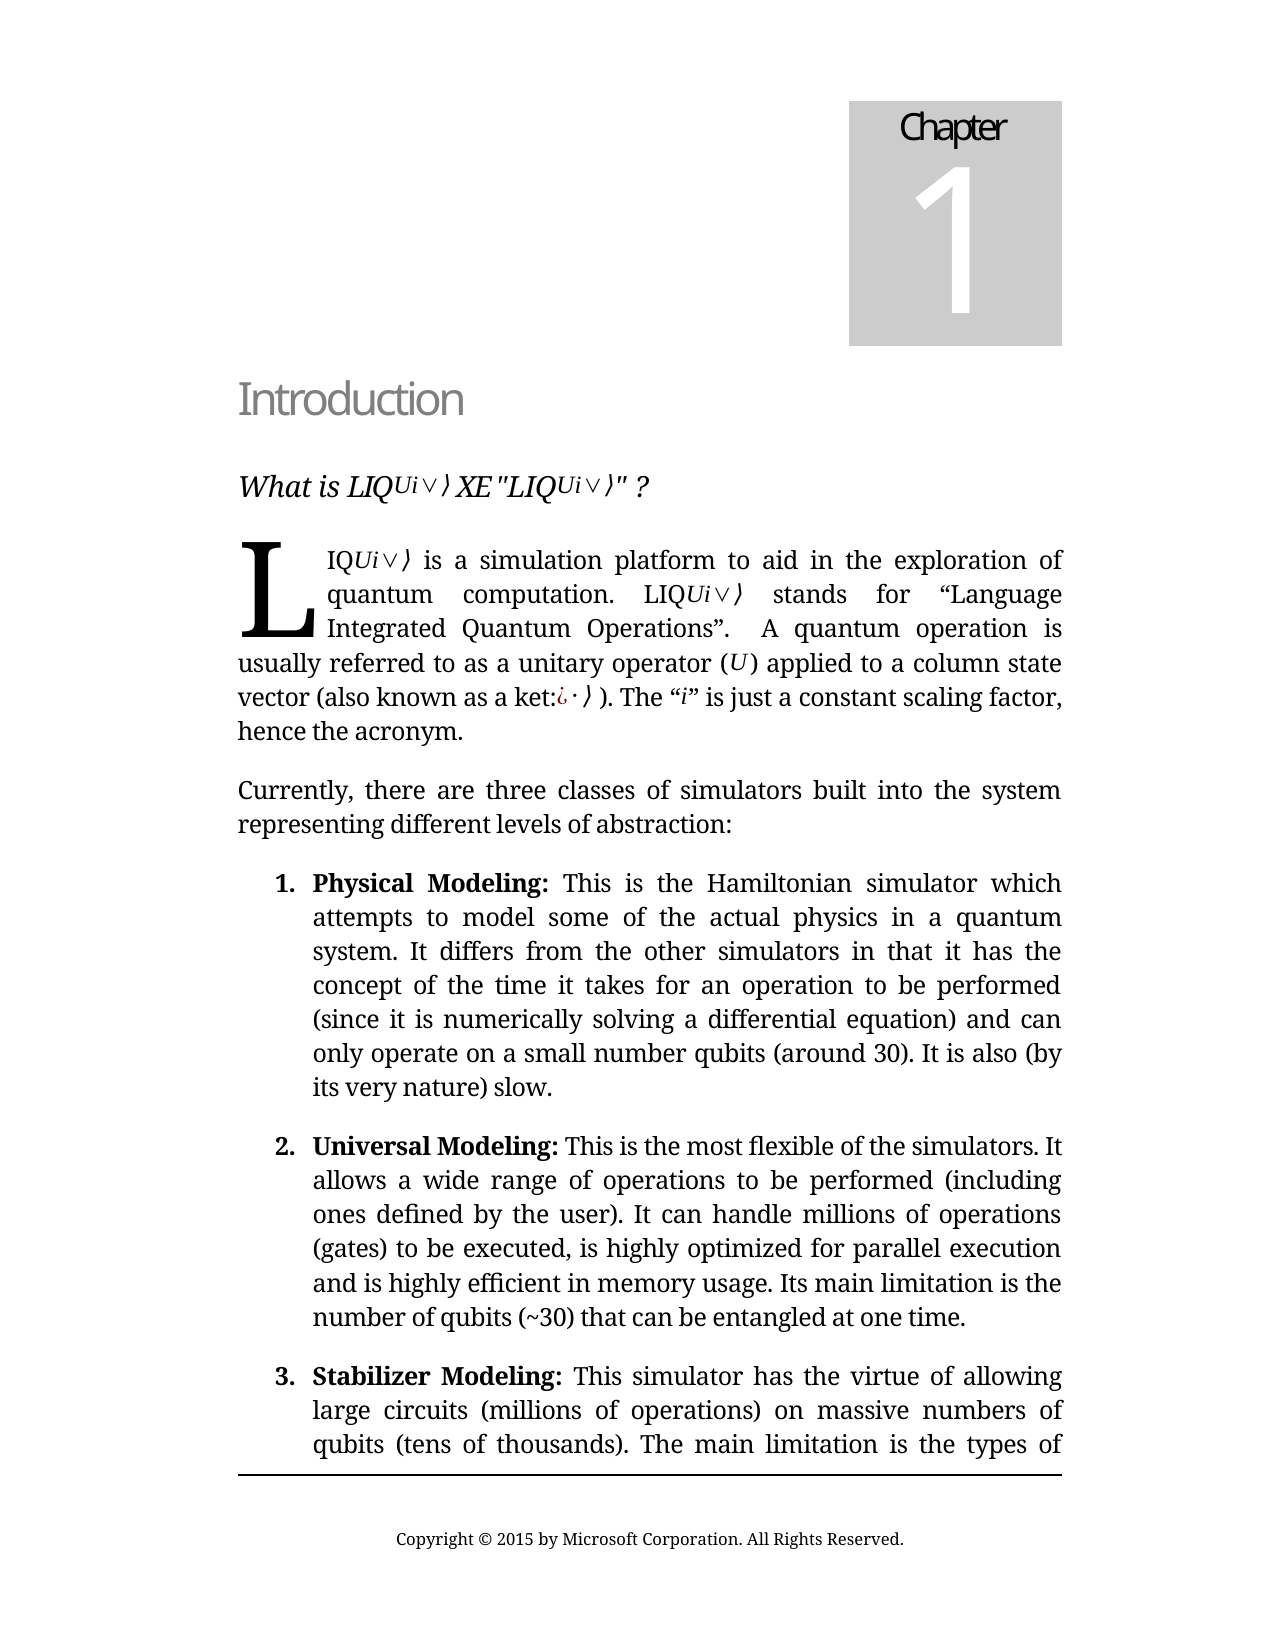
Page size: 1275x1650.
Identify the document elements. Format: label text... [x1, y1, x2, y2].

subtitle What is LIQ? [237, 466, 875, 506]
title Chapter [849, 101, 1062, 151]
title Introduction [237, 187, 837, 428]
text Currently, there are three classes of simulators built into the system representing different levels of abstraction: [237, 772, 1062, 841]
text 1 [849, 184, 1062, 346]
list Universal Modeling: This is the most flexible of the simulators. It allows a wide range of operations to be performed (including ones defined by the user). It can handle millions of operations (gates) to be executed, is highly optimized for parallel execution and is highly efficient in memory usage. Its main limitation is the number of qubits (~30) that can be entangled at one time. [275, 1129, 1062, 1333]
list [275, 1358, 1062, 1461]
text IQ is a simulation platform to aid in the exploration of quantum computation. LIQ stands for “Language Integrated Quantum Operations”. A quantum operation is usually referred to as a unitary operator () applied to a column state vector (also known as a ket: ). The “” is just a constant scaling factor, hence the acronym. [237, 543, 1062, 747]
list Physical Modeling: This is the Hamiltonian simulator which attempts to model some of the actual physics in a quantum system. It differs from the other simulators in that it has the concept of the time it takes for an operation to be performed (since it is numerically solving a differential equation) and can only operate on a small number qubits (around 30). It is also (by its very nature) slow. [275, 866, 1062, 1104]
